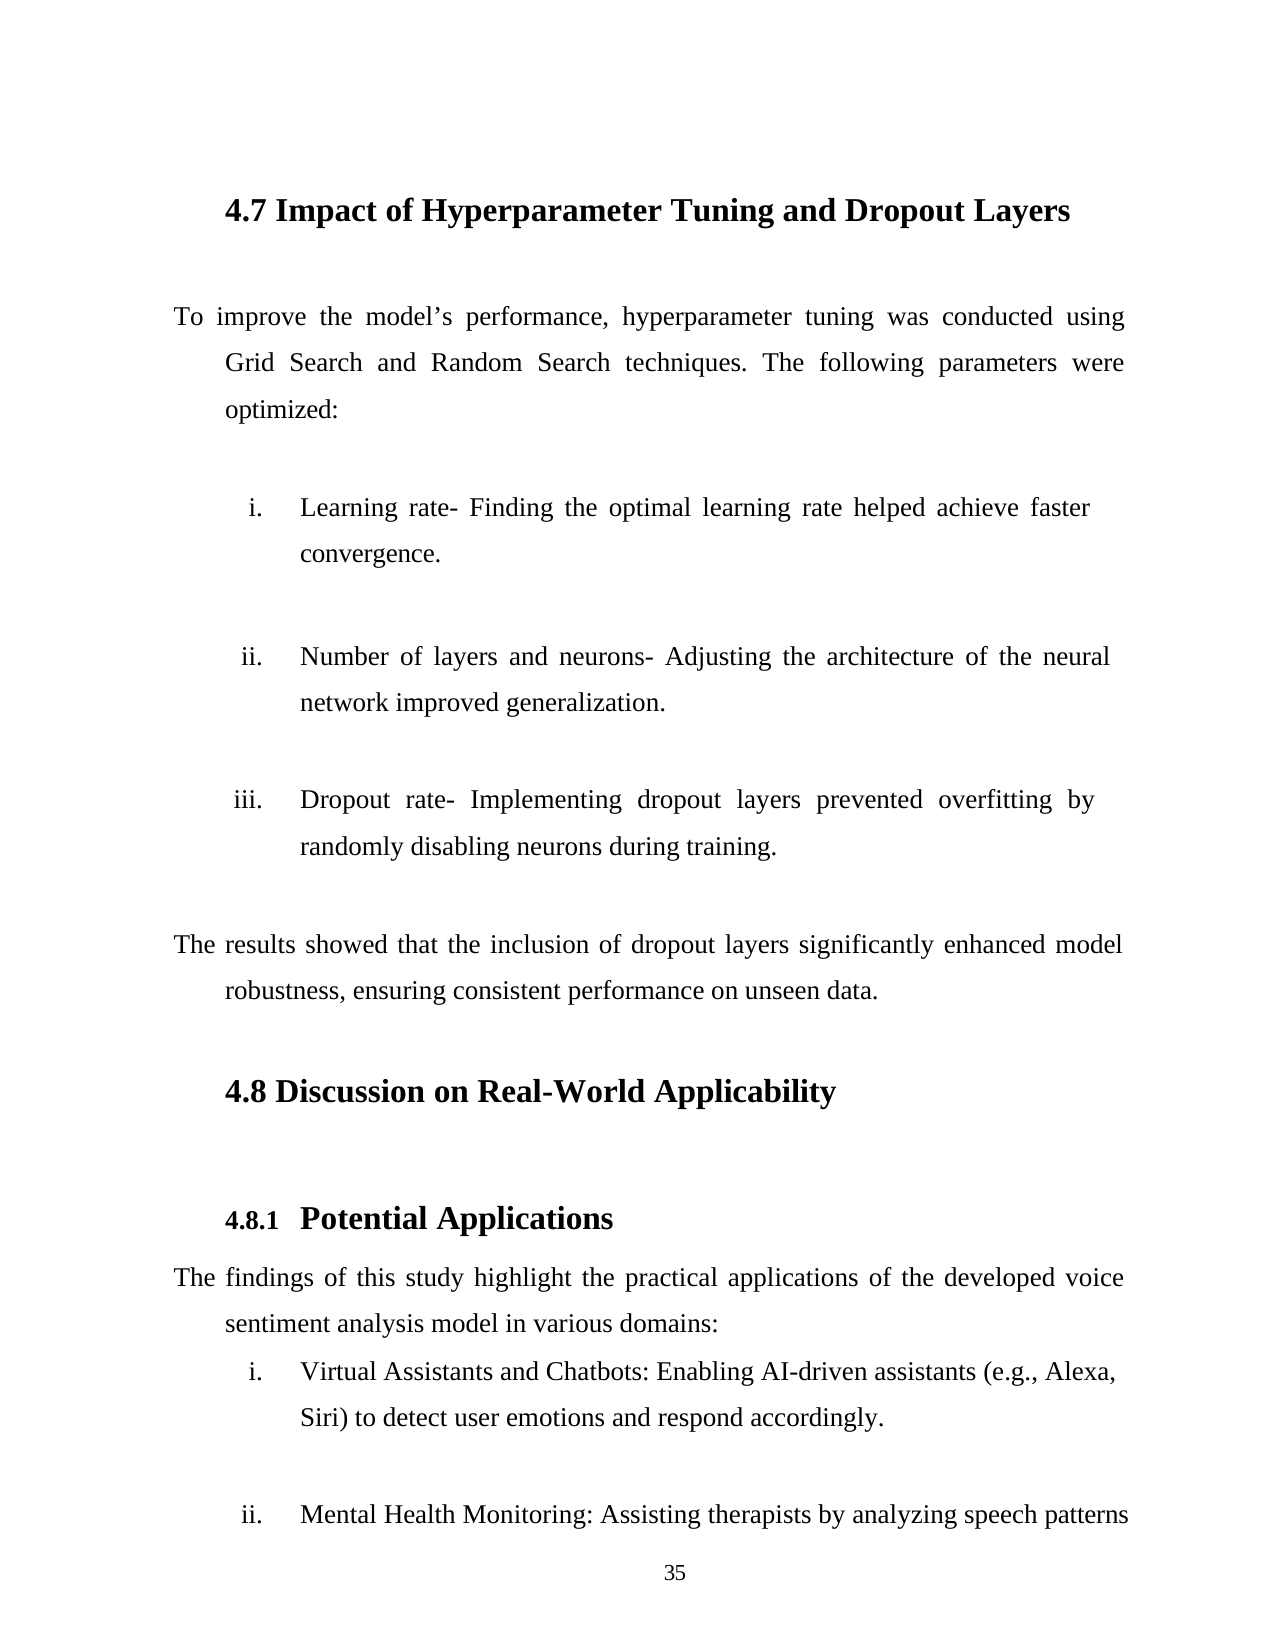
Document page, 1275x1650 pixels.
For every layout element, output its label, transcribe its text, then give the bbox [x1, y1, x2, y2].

list Virtual Assistants and Chatbots: Enabling AI-driven assistants (e.g., Alexa, Siri) to detect user emotions and respond accordingly. [248, 1354, 1125, 1432]
list Number of layers and neurons- Adjusting the architecture of the neural network improved generalization. [241, 640, 1125, 717]
subtitle Discussion on Real-World Applicability [225, 1071, 1275, 1109]
text The results showed that the inclusion of dropout layers significantly enhanced model robustness, ensuring consistent performance on unseen data. [173, 928, 1124, 1005]
text To improve the model’s performance, hyperparameter tuning was conducted using Grid Search and Random Search techniques. The following parameters were optimized: [173, 300, 1125, 424]
subtitle Impact of Hyperparameter Tuning and Dropout Layers [225, 190, 1275, 228]
list Learning rate- Finding the optimal learning rate helped achieve faster convergence. [248, 491, 1125, 568]
list Dropout rate- Implementing dropout layers prevented overfitting by randomly disabling neurons during training. [233, 783, 1126, 861]
list Mental Health Monitoring: Assisting therapists by analyzing speech patterns [241, 1499, 1275, 1530]
list Potential Applications [225, 1198, 1275, 1236]
text The findings of this study highlight the practical applications of the developed voice sentiment analysis model in various domains: [173, 1261, 1125, 1338]
